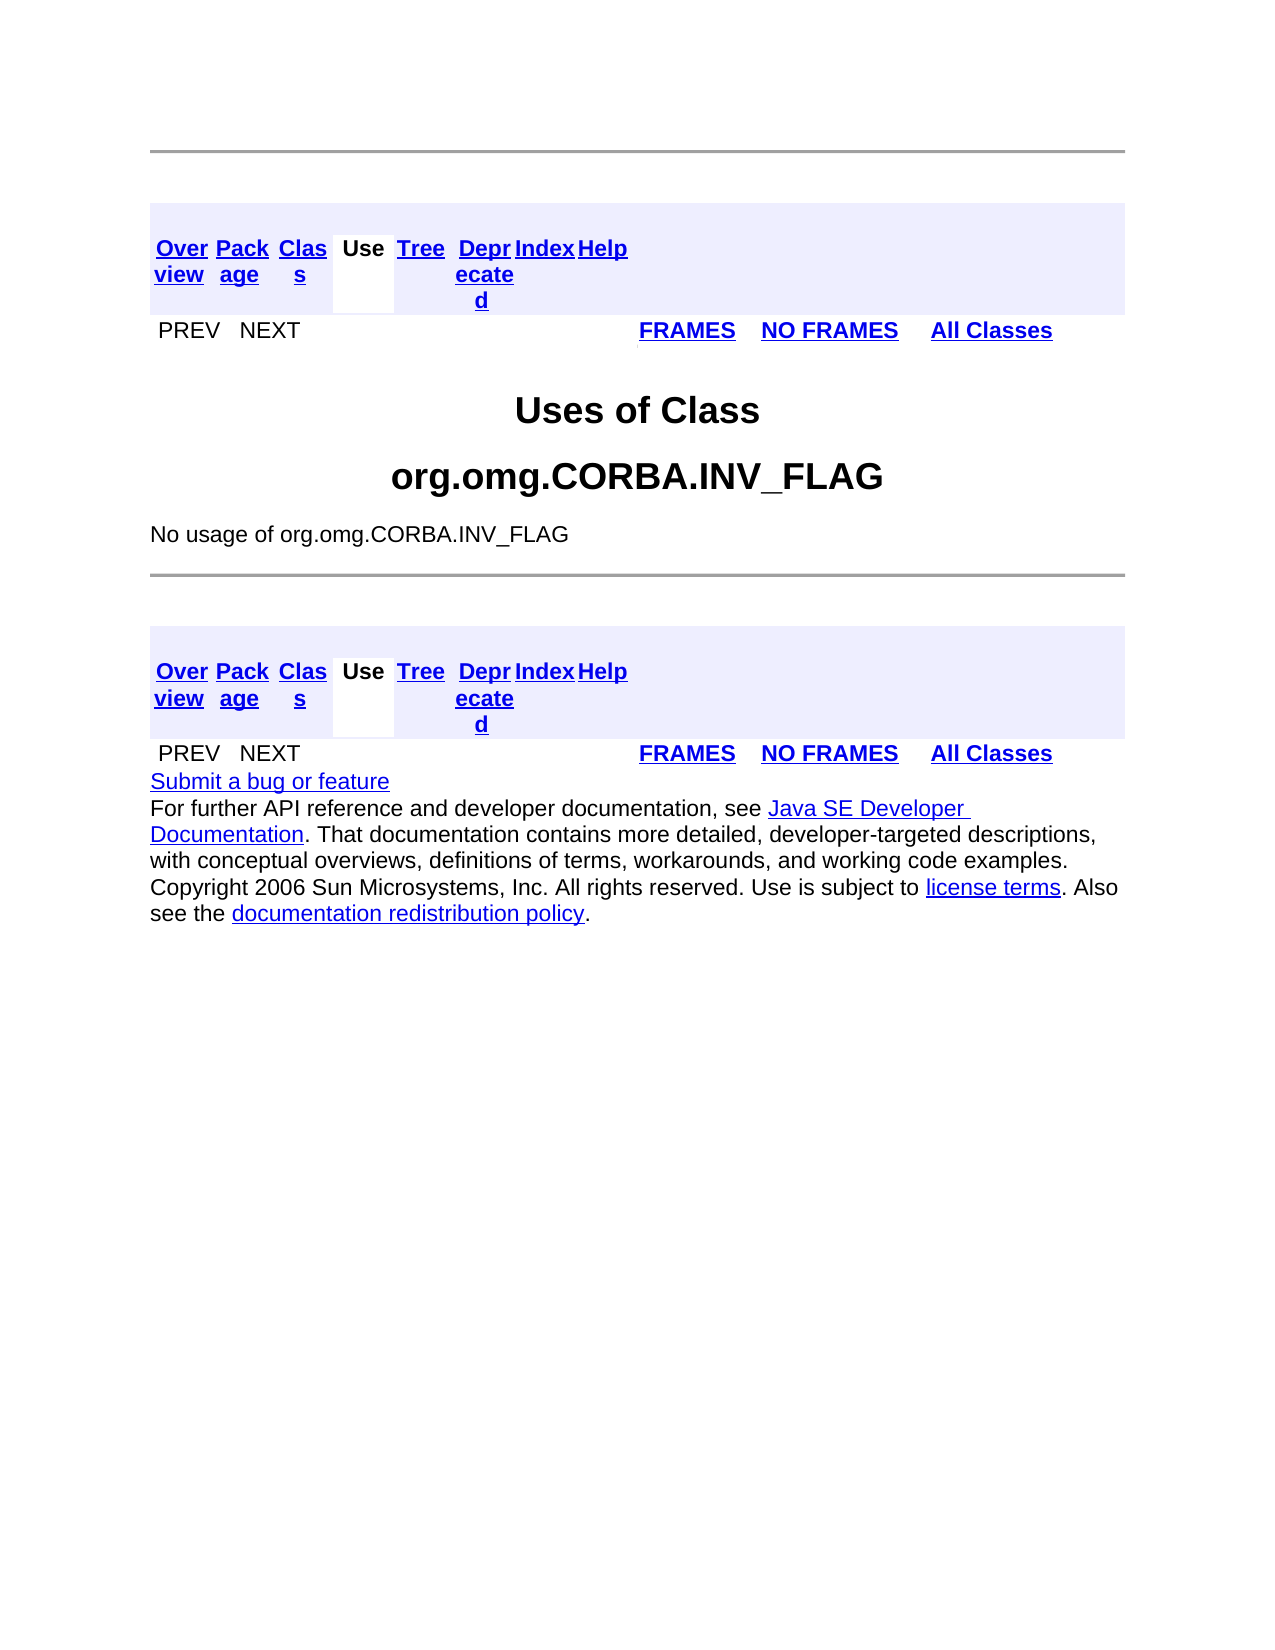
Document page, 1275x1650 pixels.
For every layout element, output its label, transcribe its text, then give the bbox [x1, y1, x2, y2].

text Submit a bug or feature [150, 768, 1125, 795]
text For further API reference and developer documentation, see Java SE Developer Documentation. That documentation contains more detailed, developer-targeted descriptions, with conceptual overviews, definitions of terms, workarounds, and working code examples. [150, 795, 1125, 874]
text Uses of Class [150, 388, 1125, 431]
text No usage of org.omg.CORBA.INV_FLAG [150, 521, 1125, 547]
table_cell PREV NEXT [150, 315, 637, 345]
table_cell PREV NEXT [150, 739, 637, 768]
text Copyright 2006 Sun Microsystems, Inc. All rights reserved. Use is subject to license terms. Also see the documentation redistribution policy. [150, 874, 1125, 926]
table_header [150, 626, 1125, 739]
text org.omg.CORBA.INV_FLAG [150, 454, 1125, 497]
table_cell FRAMES NO FRAMES All Classes [638, 315, 1125, 345]
table_cell FRAMES NO FRAMES All Classes [638, 739, 1125, 768]
table_header [150, 203, 1125, 315]
